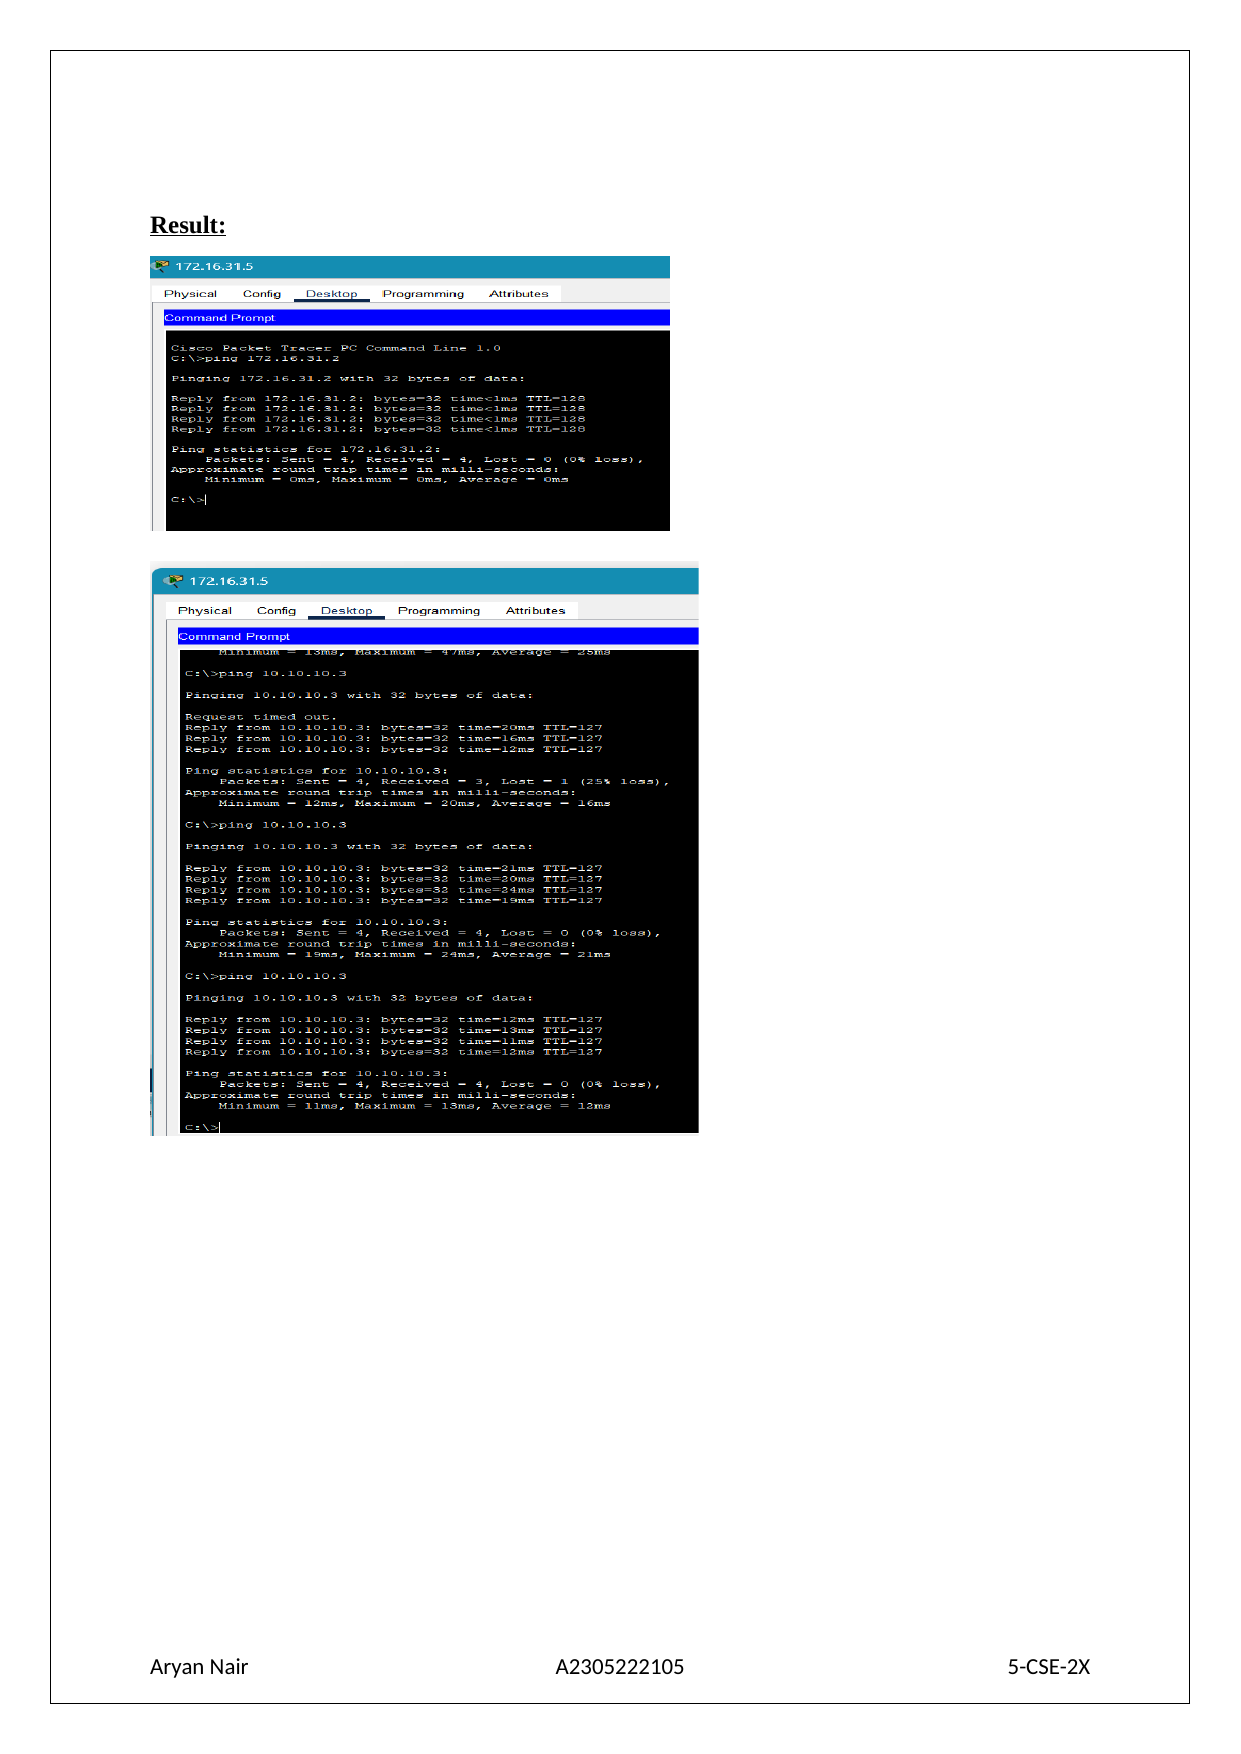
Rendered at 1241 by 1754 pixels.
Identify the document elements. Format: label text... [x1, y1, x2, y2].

picture [150, 256, 670, 531]
picture [150, 561, 699, 1136]
text Result: [150, 210, 1090, 238]
